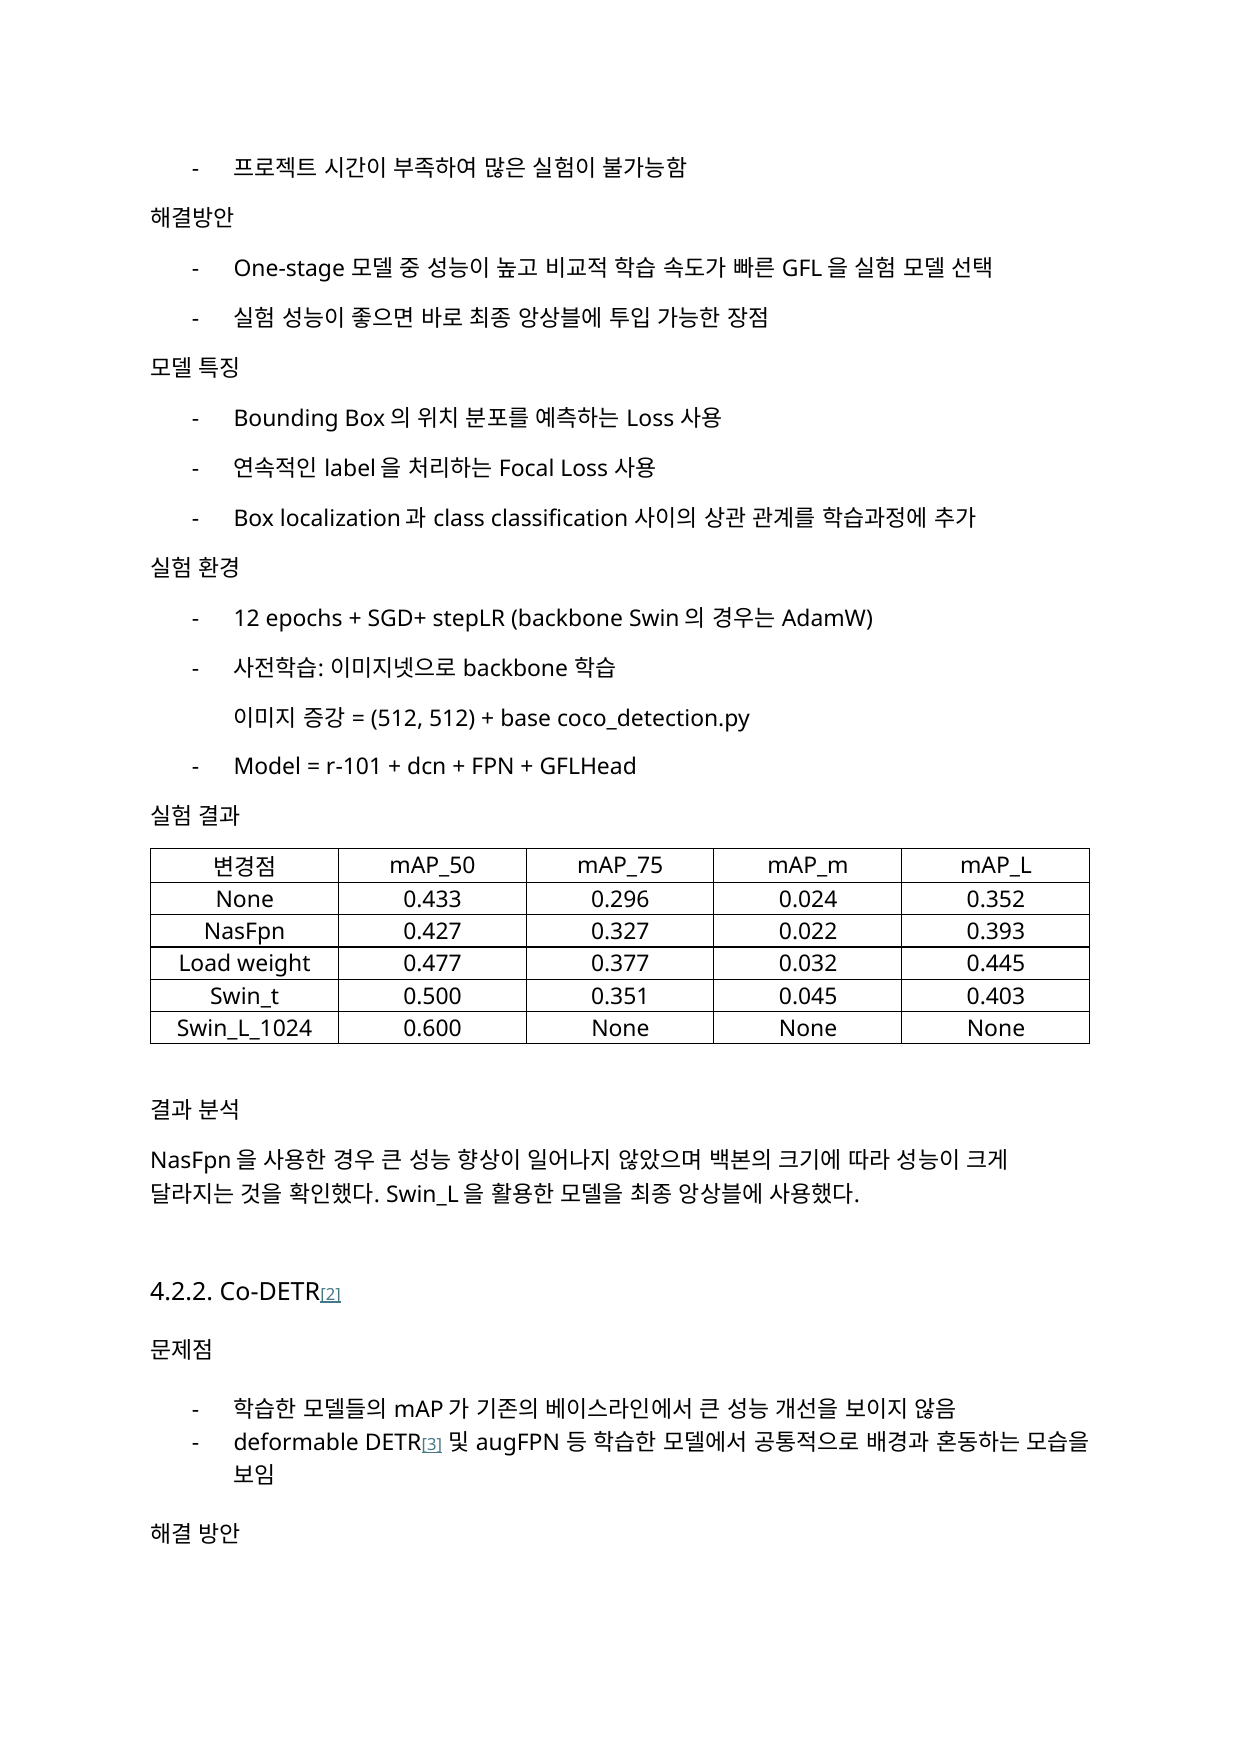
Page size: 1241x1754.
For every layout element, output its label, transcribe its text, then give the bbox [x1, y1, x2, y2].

table_cell 0.477 [339, 948, 526, 979]
table_cell 0.393 [902, 915, 1089, 946]
table_cell 0.600 [339, 1012, 526, 1043]
subtitle 4.2.2. Co-DETR[2] [150, 1273, 1090, 1307]
table_cell 0.351 [527, 980, 713, 1011]
text 해결방안 [150, 200, 1090, 233]
table_cell 0.377 [527, 948, 713, 979]
list Box localization과 class classification 사이의 상관 관계를 학습과정에 추가 [192, 500, 1090, 533]
list Model = r-101 + dcn + FPN + GFLHead [192, 750, 1090, 781]
table_header mAP_50 [339, 849, 526, 882]
list 12 epochs + SGD+ stepLR (backbone Swin의 경우는 AdamW) [192, 600, 1090, 633]
list 연속적인 label을 처리하는 Focal Loss 사용 [192, 450, 1090, 483]
text 문제점 [150, 1332, 1090, 1366]
table_cell 0.403 [902, 980, 1089, 1011]
text 결과 분석 [150, 1092, 1090, 1125]
table_header mAP_L [902, 849, 1089, 882]
table_header 변경점 [151, 849, 338, 882]
table_header mAP_75 [527, 849, 713, 882]
table_cell None [902, 1012, 1089, 1043]
table_cell 0.022 [714, 915, 901, 946]
table_cell 0.296 [527, 883, 713, 914]
table_cell Swin_L_1024 [151, 1012, 338, 1043]
list Bounding Box의 위치 분포를 예측하는 Loss 사용 [192, 400, 1090, 433]
list 사전학습: 이미지넷으로 backbone 학습 [192, 650, 1090, 683]
table_cell Swin_t [151, 980, 338, 1011]
text 실험 결과 [150, 798, 1090, 831]
table_cell None [714, 1012, 901, 1043]
text 실험 환경 [150, 550, 1090, 583]
list One-stage 모델 중 성능이 높고 비교적 학습 속도가 빠른 GFL을 실험 모델 선택 [192, 250, 1090, 283]
table_cell Load weight [151, 948, 338, 979]
table_cell None [151, 883, 338, 914]
table_cell NasFpn [151, 915, 338, 946]
table_cell 0.327 [527, 915, 713, 946]
list 학습한 모델들의 mAP가 기존의 베이스라인에서 큰 성능 개선을 보이지 않음 [192, 1391, 1090, 1424]
table_cell 0.445 [902, 948, 1089, 979]
table_cell 0.433 [339, 883, 526, 914]
table_cell 0.352 [902, 883, 1089, 914]
text 모델 특징 [150, 350, 1090, 383]
list deformable DETR[3] 및 augFPN 등 학습한 모델에서 공통적으로 배경과 혼동하는 모습을 보임 [192, 1424, 1090, 1491]
list 실험 성능이 좋으면 바로 최종 앙상블에 투입 가능한 장점 [192, 300, 1090, 333]
table_cell 0.032 [714, 948, 901, 979]
text NasFpn을 사용한 경우 큰 성능 향상이 일어나지 않았으며 백본의 크기에 따라 성능이 크게 달라지는 것을 확인했다. Swin_L을 활용한 모델을 최종 앙상블에 사용했다. [150, 1142, 1090, 1209]
list 이미지 증강 = (512, 512) + base coco_detection.py [233, 700, 1090, 733]
table_cell 0.024 [714, 883, 901, 914]
table_cell None [527, 1012, 713, 1043]
table_cell 0.500 [339, 980, 526, 1011]
table_cell 0.427 [339, 915, 526, 946]
table_cell 0.045 [714, 980, 901, 1011]
list 프로젝트 시간이 부족하여 많은 실험이 불가능함 [192, 150, 1090, 183]
text 해결 방안 [150, 1516, 1090, 1549]
table_header mAP_m [714, 849, 901, 882]
